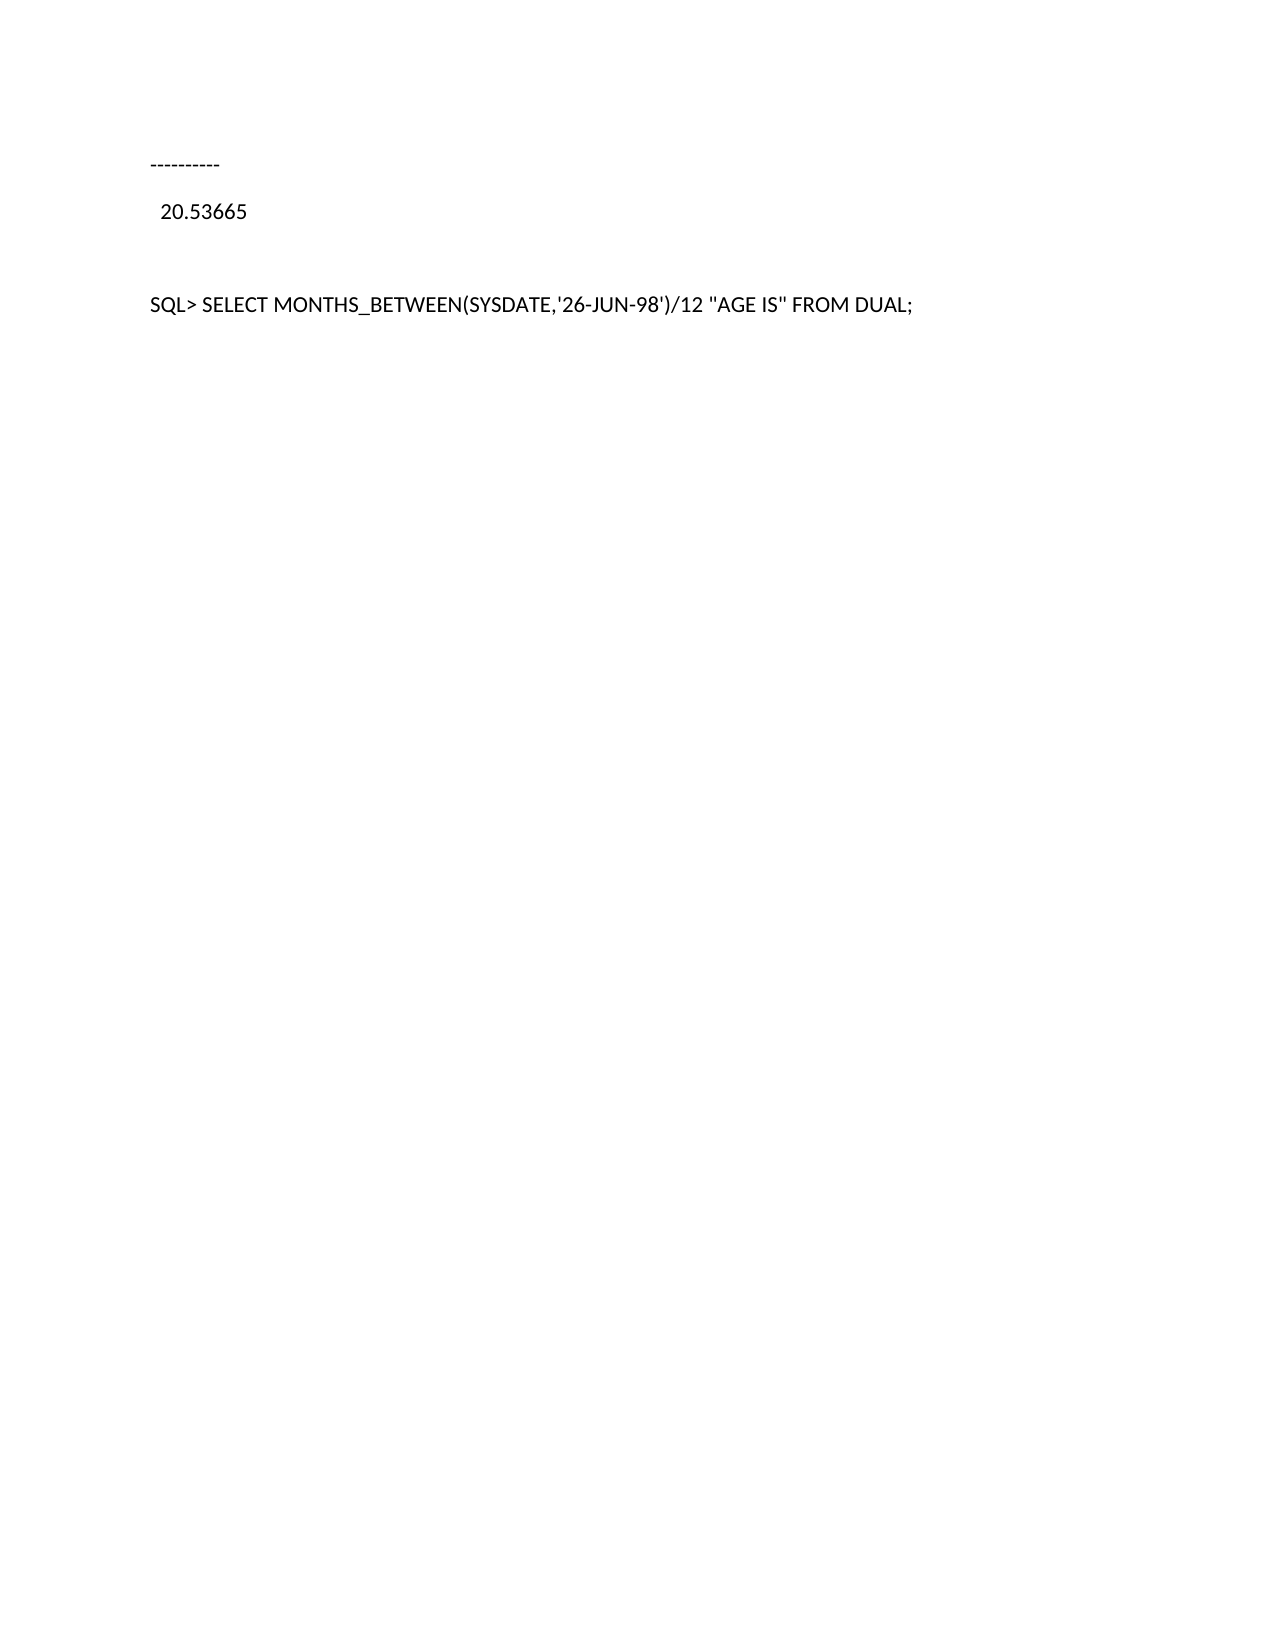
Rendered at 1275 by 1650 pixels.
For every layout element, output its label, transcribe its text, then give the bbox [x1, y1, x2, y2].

text ---------- [150, 150, 1125, 178]
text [150, 291, 1125, 319]
text 20.53665 [150, 197, 1125, 225]
